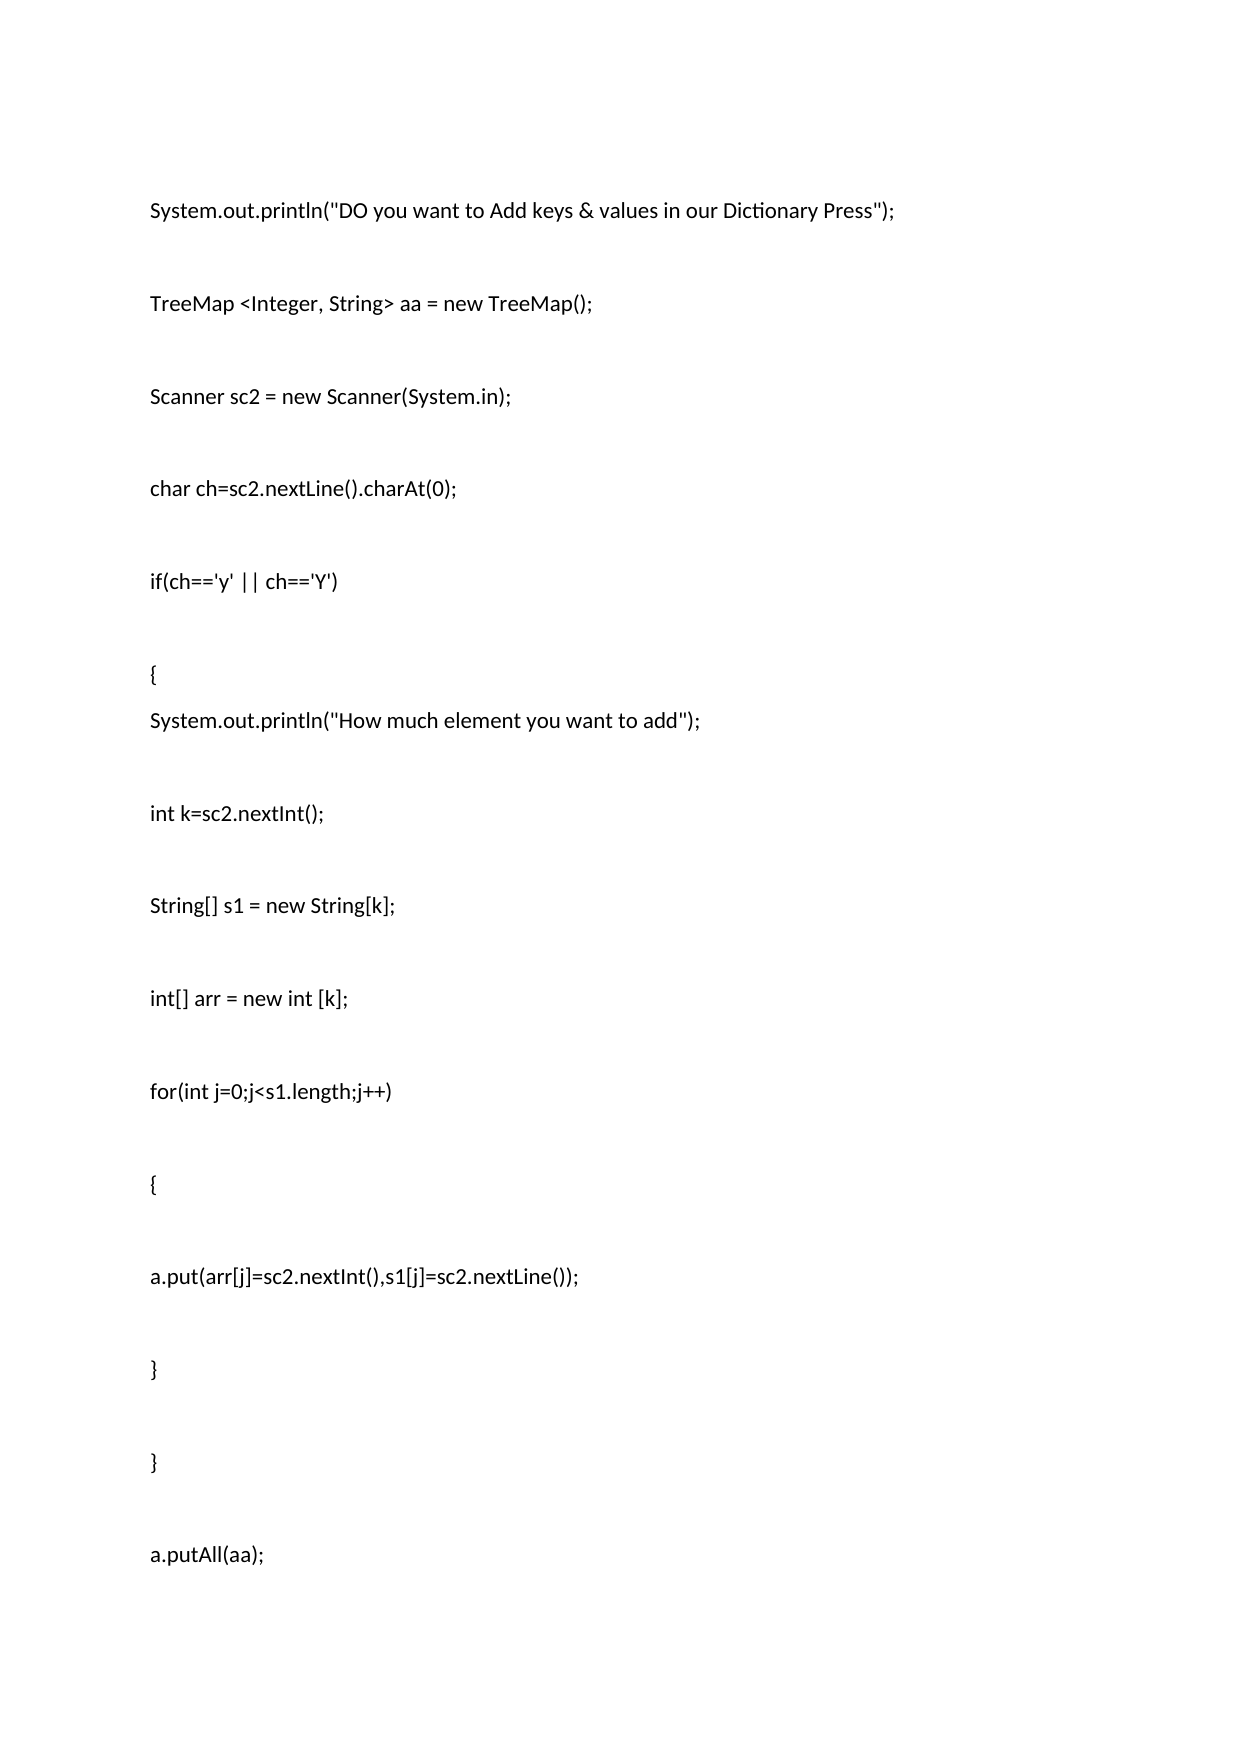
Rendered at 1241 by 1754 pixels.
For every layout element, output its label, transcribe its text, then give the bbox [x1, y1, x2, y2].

text TreeMap <Integer, String> aa = new TreeMap(); [150, 289, 1090, 317]
text int k=sc2.nextInt(); [150, 799, 1090, 827]
text { [150, 660, 1090, 688]
text a.put(arr[j]=sc2.nextInt(),s1[j]=sc2.nextLine()); [150, 1262, 1090, 1291]
text System.out.println("How much element you want to add"); [150, 706, 1090, 734]
text } [150, 1448, 1090, 1476]
text a.putAll(aa); [150, 1541, 1090, 1569]
text Scanner sc2 = new Scanner(System.in); [150, 382, 1090, 410]
text System.out.println("DO you want to Add keys & values in our Dictionary Press"); [150, 196, 1090, 224]
text for(int j=0;j<s1.length;j++) [150, 1077, 1090, 1105]
text int[] arr = new int [k]; [150, 984, 1090, 1012]
text char ch=sc2.nextLine().charAt(0); [150, 474, 1090, 502]
text } [150, 1355, 1090, 1383]
text if(ch=='y' || ch=='Y') [150, 567, 1090, 595]
text String[] s1 = new String[k]; [150, 892, 1090, 920]
text { [150, 1170, 1090, 1198]
